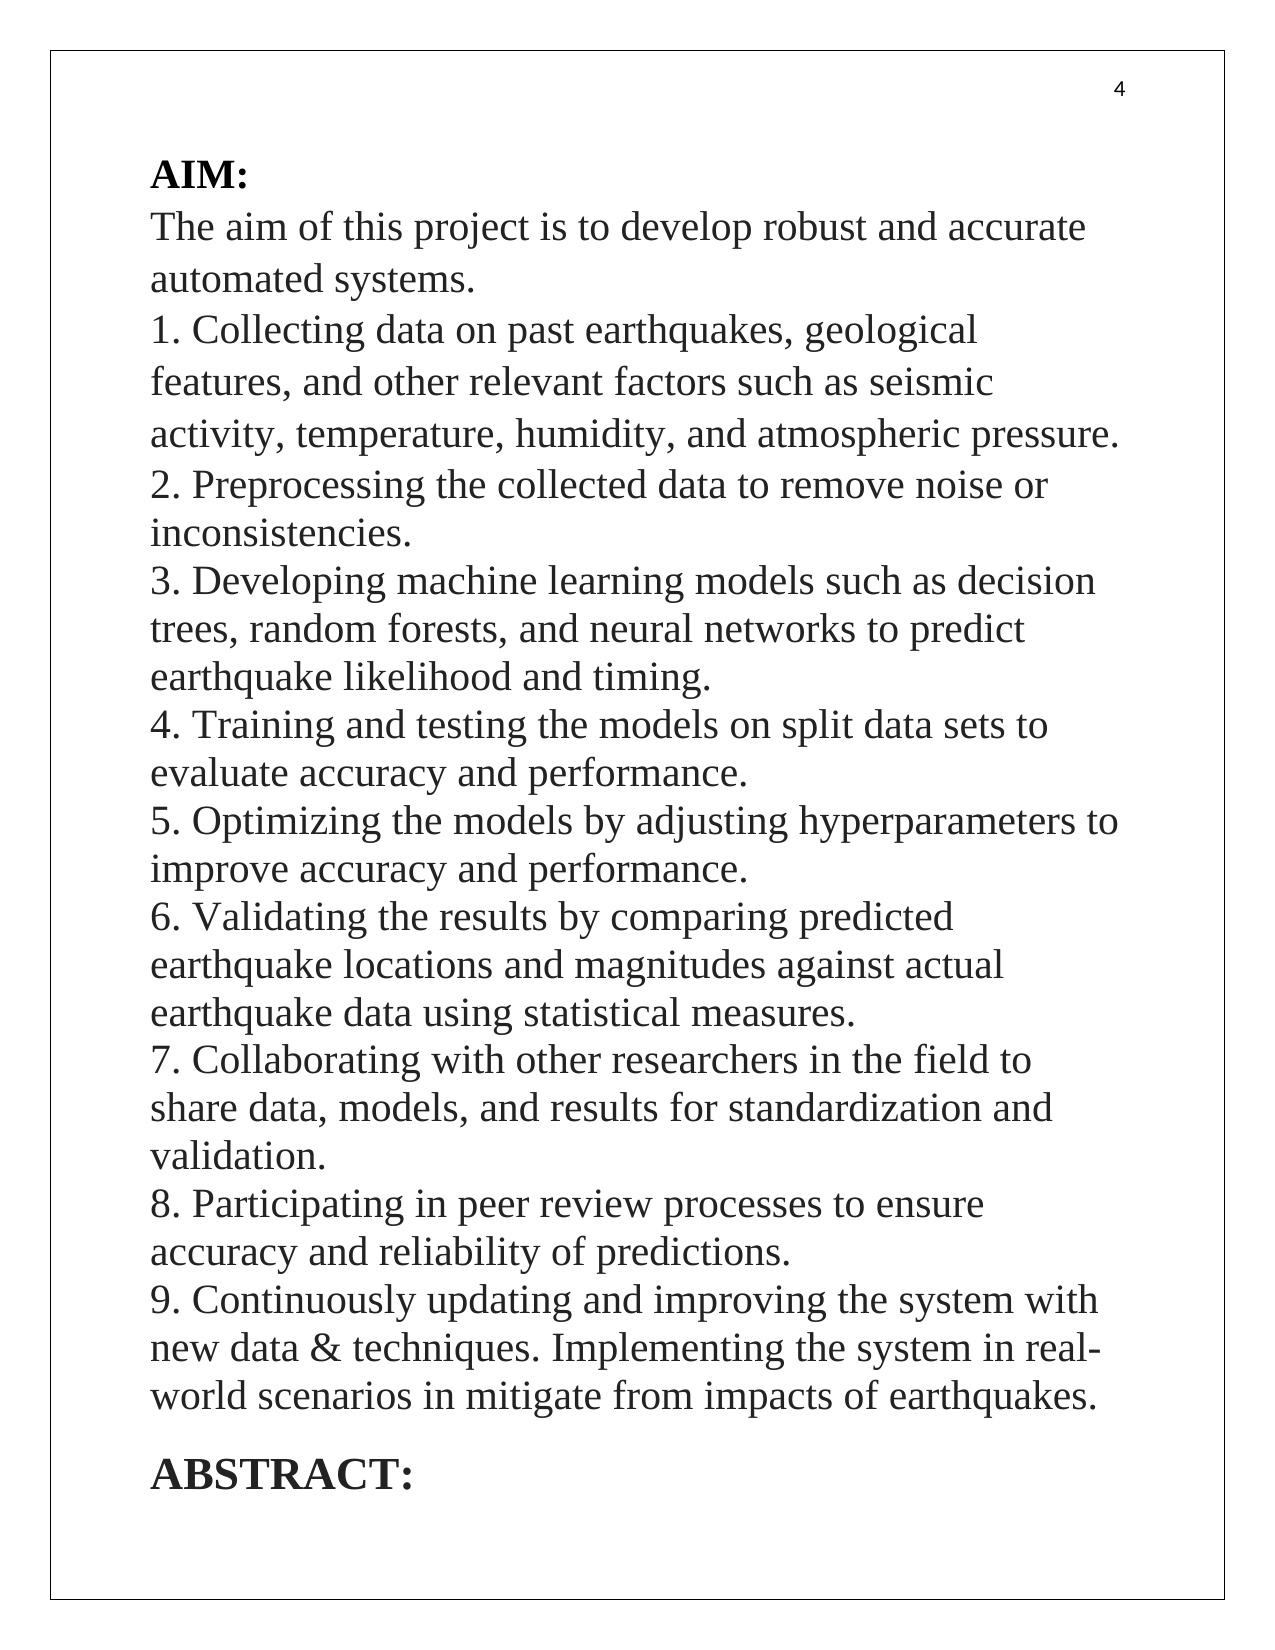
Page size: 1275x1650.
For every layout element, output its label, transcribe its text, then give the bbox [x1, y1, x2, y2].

text 1. Collecting data on past earthquakes, geological features, and other relevant factors such as seismic activity, temperature, humidity, and atmospheric pressure. [150, 305, 1125, 456]
text 6. Validating the results by comparing predicted earthquake locations and magnitudes against actual earthquake data using statistical measures. [150, 891, 1125, 1035]
text 5. Optimizing the models by adjusting hyperparameters to improve accuracy and performance. [150, 795, 1125, 891]
text 8. Participating in peer review processes to ensure accuracy and reliability of predictions. [150, 1179, 1125, 1274]
text AIM: The aim of this project is to develop robust and accurate automated systems. [150, 150, 1125, 301]
text 4. Training and testing the models on split data sets to evaluate accuracy and performance. [150, 699, 1125, 795]
text 7. Collaborating with other researchers in the field to share data, models, and results for standardization and validation. [150, 1035, 1125, 1179]
text 3. Developing machine learning models such as decision trees, random forests, and neural networks to predict earthquake likelihood and timing. [150, 556, 1125, 699]
text ABSTRACT: [150, 1446, 1125, 1499]
text 2. Preprocessing the collected data to remove noise or inconsistencies. [150, 460, 1125, 556]
text 9. Continuously updating and improving the system with new data & techniques. Implementing the system in real-world scenarios in mitigate from impacts of earthquakes. [150, 1274, 1125, 1446]
